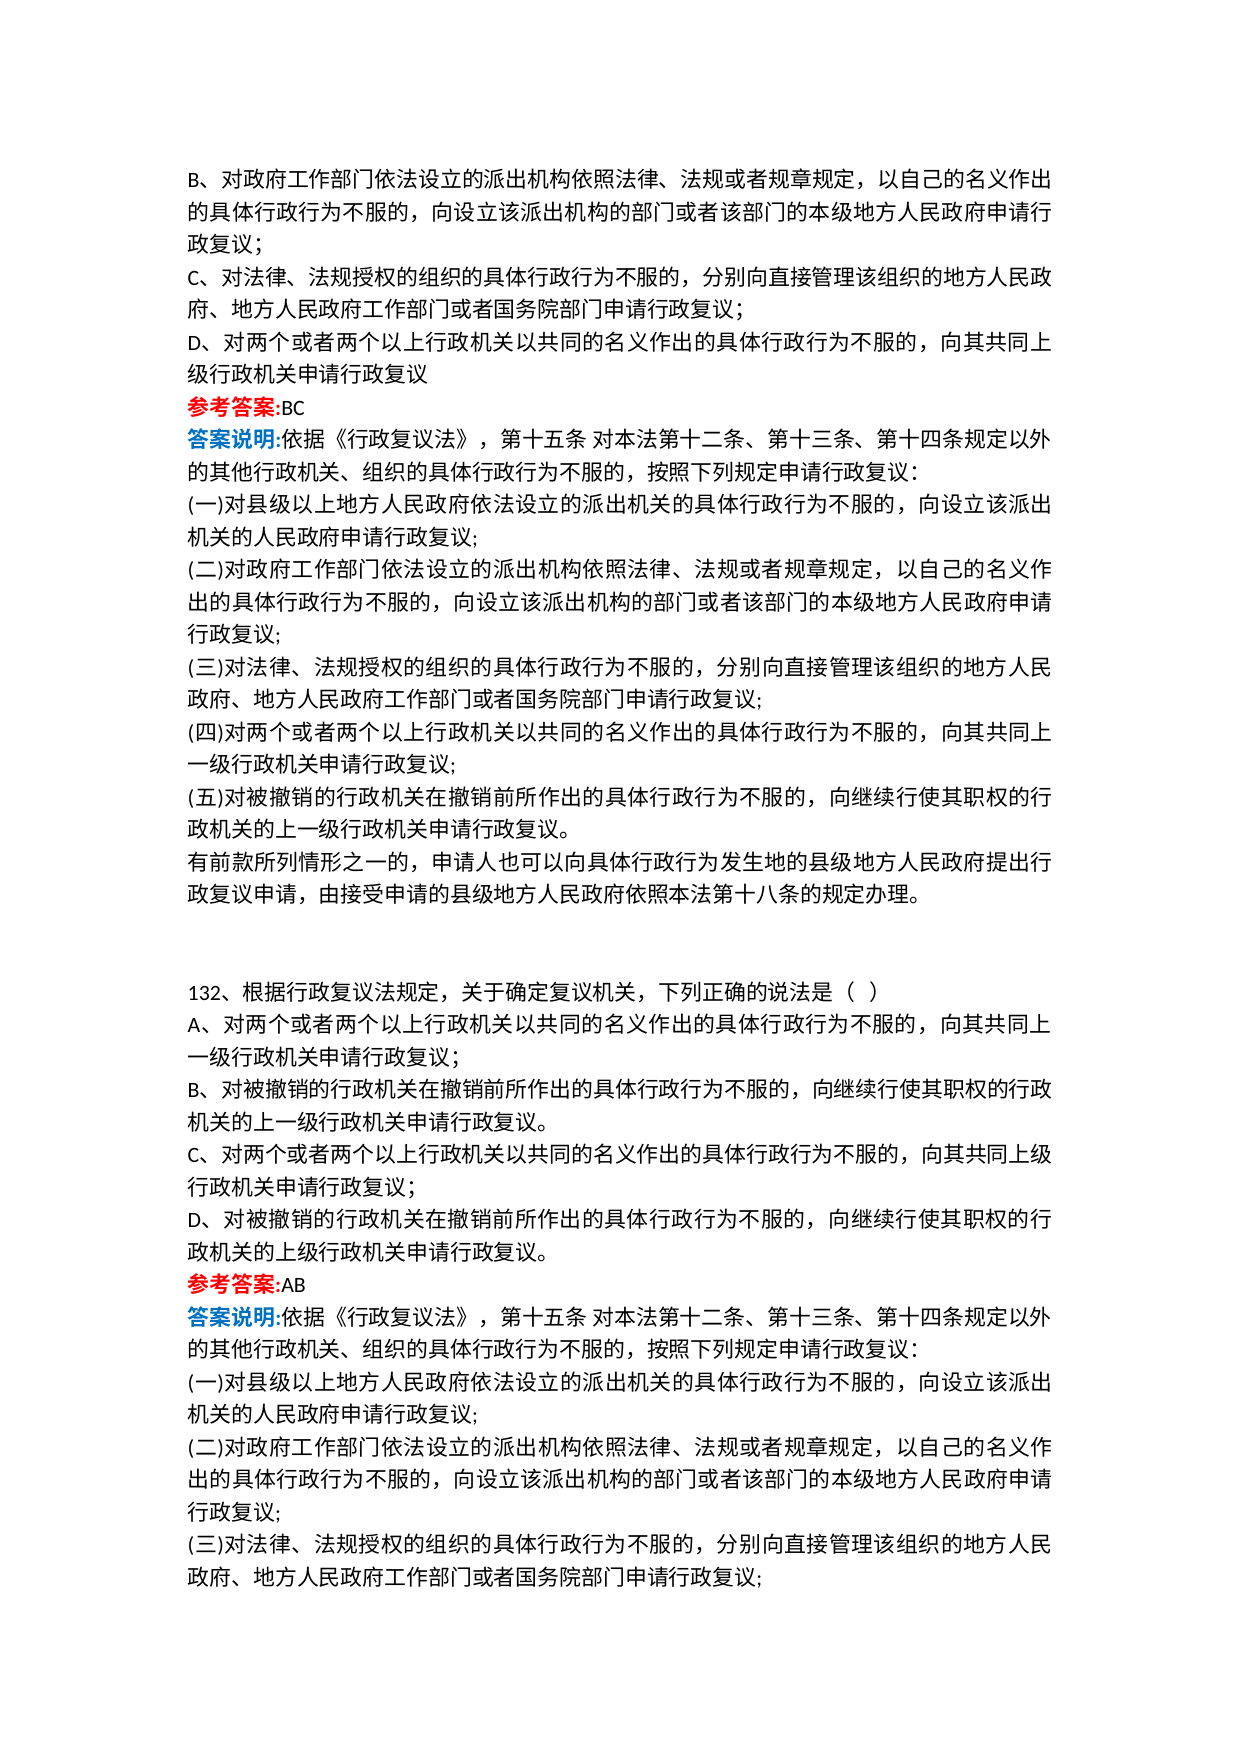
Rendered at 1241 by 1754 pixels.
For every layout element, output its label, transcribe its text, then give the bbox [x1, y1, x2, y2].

text B、对被撤销的行政机关在撤销前所作出的具体行政行为不服的，向继续行使其职权的行政机关的上一级行政机关申请行政复议。 [187, 1072, 1053, 1137]
text 参考答案:AB [187, 1267, 1053, 1299]
text 132、根据行政复议法规定，关于确定复议机关，下列正确的说法是（ ） [187, 974, 1053, 1007]
text 答案说明:依据《行政复议法》，第十五条 对本法第十二条、第十三条、第十四条规定以外的其他行政机关、组织的具体行政行为不服的，按照下列规定申请行政复议： [187, 1299, 1053, 1364]
text (三)对法律、法规授权的组织的具体行政行为不服的，分别向直接管理该组织的地方人民政府、地方人民政府工作部门或者国务院部门申请行政复议; [187, 1527, 1053, 1592]
text (三)对法律、法规授权的组织的具体行政行为不服的，分别向直接管理该组织的地方人民政府、地方人民政府工作部门或者国务院部门申请行政复议; [187, 649, 1053, 714]
text (五)对被撤销的行政机关在撤销前所作出的具体行政行为不服的，向继续行使其职权的行政机关的上一级行政机关申请行政复议。 [187, 779, 1053, 844]
text C、对两个或者两个以上行政机关以共同的名义作出的具体行政行为不服的，向其共同上级行政机关申请行政复议； [187, 1137, 1053, 1202]
text 参考答案:BC [187, 389, 1053, 422]
text (二)对政府工作部门依法设立的派出机构依照法律、法规或者规章规定，以自己的名义作出的具体行政行为不服的，向设立该派出机构的部门或者该部门的本级地方人民政府申请行政复议; [187, 1429, 1053, 1527]
text B、对政府工作部门依法设立的派出机构依照法律、法规或者规章规定，以自己的名义作出的具体行政行为不服的，向设立该派出机构的部门或者该部门的本级地方人民政府申请行政复议； [187, 162, 1053, 259]
text 有前款所列情形之一的，申请人也可以向具体行政行为发生地的县级地方人民政府提出行政复议申请，由接受申请的县级地方人民政府依照本法第十八条的规定办理。 [187, 844, 1053, 909]
text C、对法律、法规授权的组织的具体行政行为不服的，分别向直接管理该组织的地方人民政府、地方人民政府工作部门或者国务院部门申请行政复议； [187, 259, 1053, 324]
text D、对被撤销的行政机关在撤销前所作出的具体行政行为不服的，向继续行使其职权的行政机关的上级行政机关申请行政复议。 [187, 1202, 1053, 1267]
text A、对两个或者两个以上行政机关以共同的名义作出的具体行政行为不服的，向其共同上一级行政机关申请行政复议； [187, 1007, 1053, 1072]
text (一)对县级以上地方人民政府依法设立的派出机关的具体行政行为不服的，向设立该派出机关的人民政府申请行政复议; [187, 1364, 1053, 1429]
text 答案说明:依据《行政复议法》，第十五条 对本法第十二条、第十三条、第十四条规定以外的其他行政机关、组织的具体行政行为不服的，按照下列规定申请行政复议： [187, 422, 1053, 487]
text (四)对两个或者两个以上行政机关以共同的名义作出的具体行政行为不服的，向其共同上一级行政机关申请行政复议; [187, 714, 1053, 779]
text (一)对县级以上地方人民政府依法设立的派出机关的具体行政行为不服的，向设立该派出机关的人民政府申请行政复议; [187, 487, 1053, 552]
text (二)对政府工作部门依法设立的派出机构依照法律、法规或者规章规定，以自己的名义作出的具体行政行为不服的，向设立该派出机构的部门或者该部门的本级地方人民政府申请行政复议; [187, 552, 1053, 649]
text D、对两个或者两个以上行政机关以共同的名义作出的具体行政行为不服的，向其共同上级行政机关申请行政复议 [187, 324, 1053, 389]
